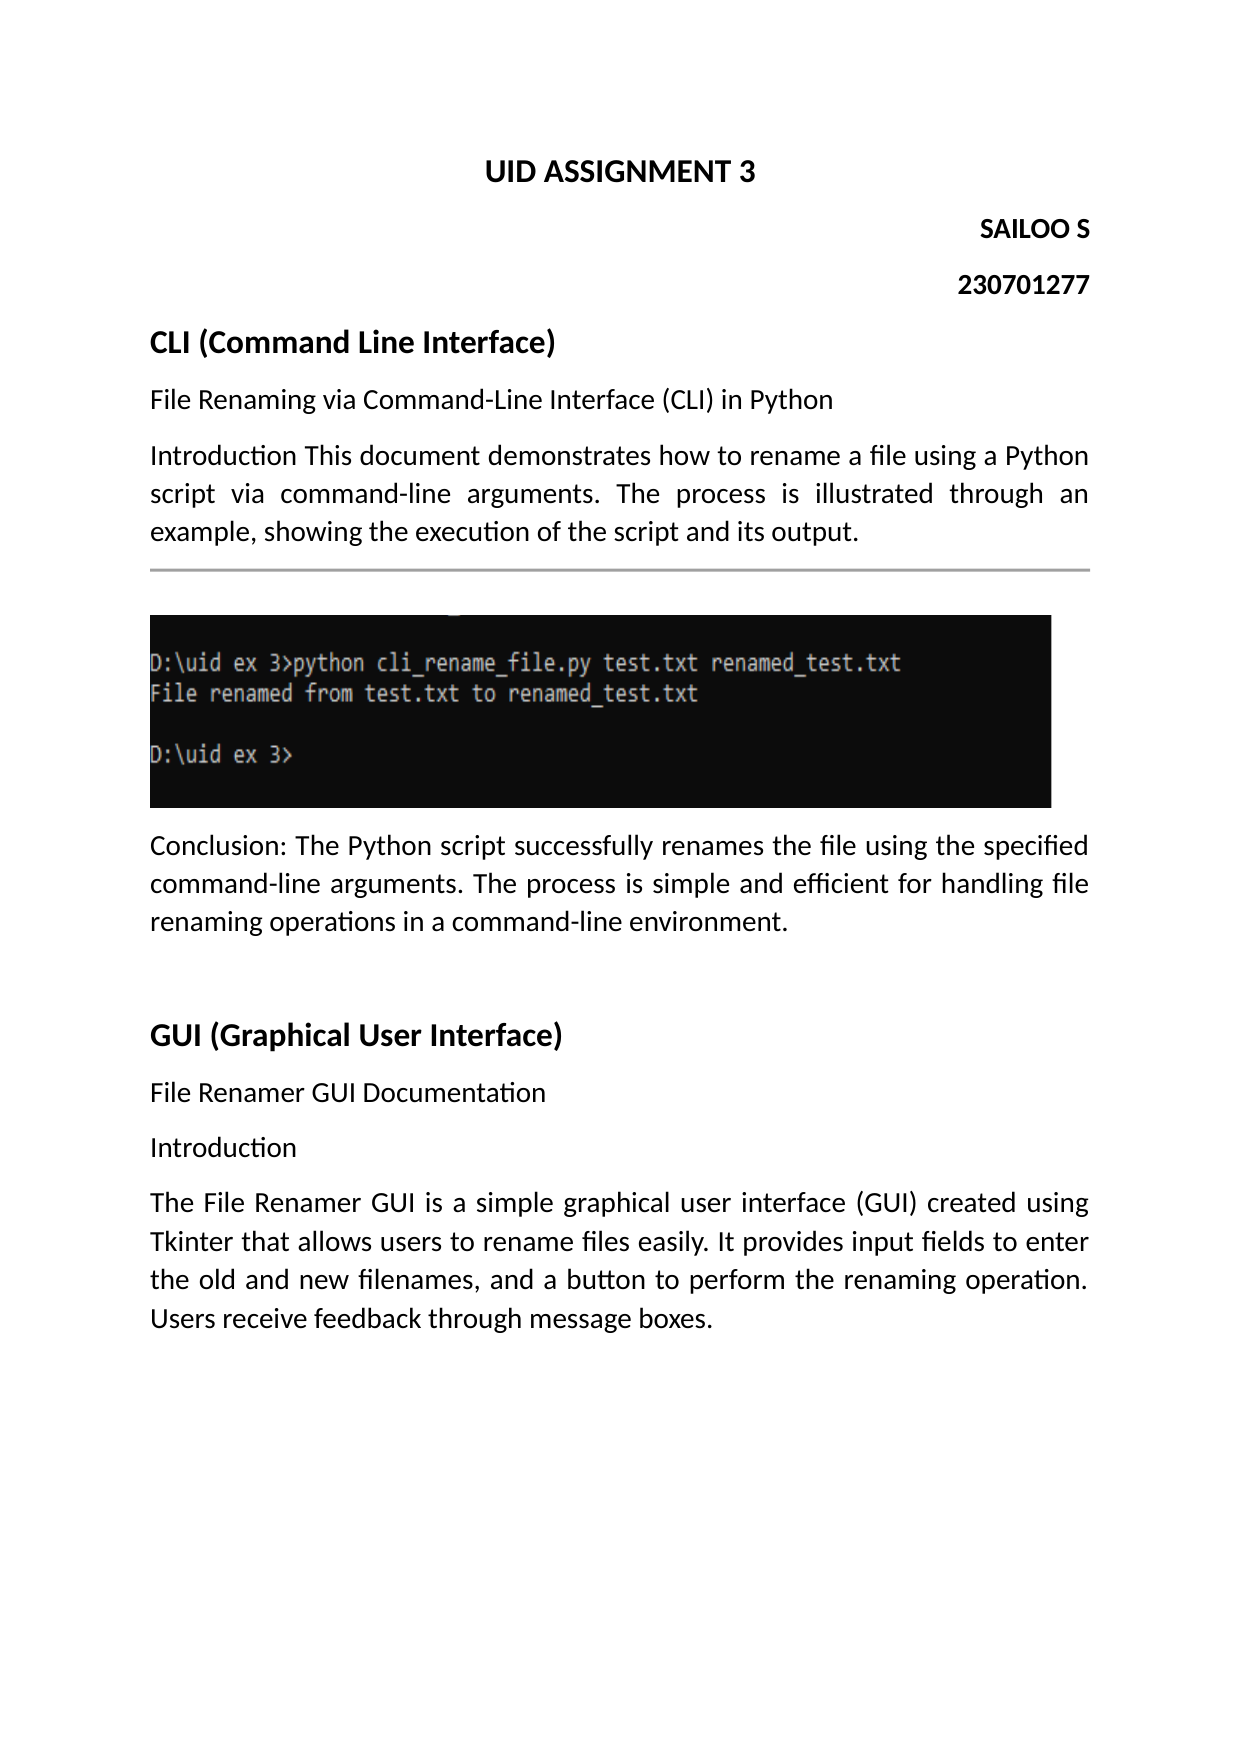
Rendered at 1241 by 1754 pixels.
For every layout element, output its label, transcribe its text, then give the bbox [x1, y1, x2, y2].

text GUI (Graphical User Interface) [150, 1014, 1090, 1054]
text Introduction [150, 1129, 1090, 1165]
text Conclusion: The Python script successfully renames the file using the specified command-line arguments. The process is simple and efficient for handling file renaming operations in a command-line environment. [150, 827, 1090, 939]
text File Renamer GUI Documentation [150, 1074, 1090, 1110]
text SAILOO S [150, 211, 1090, 246]
text CLI (Command Line Interface) [150, 321, 1090, 362]
text UID ASSIGNMENT 3 [150, 150, 1090, 191]
text The File Renamer GUI is a simple graphical user interface (GUI) created using Tkinter that allows users to rename files easily. It provides input fields to enter the old and new filenames, and a button to perform the renaming operation. Users receive feedback through message boxes. [150, 1184, 1090, 1336]
text Introduction This document demonstrates how to rename a file using a Python script via command-line arguments. The process is illustrated through an example, showing the execution of the script and its output. [150, 437, 1090, 549]
picture [150, 615, 1052, 808]
text File Renaming via Command-Line Interface (CLI) in Python [150, 381, 1090, 417]
text 230701277 [150, 266, 1090, 301]
